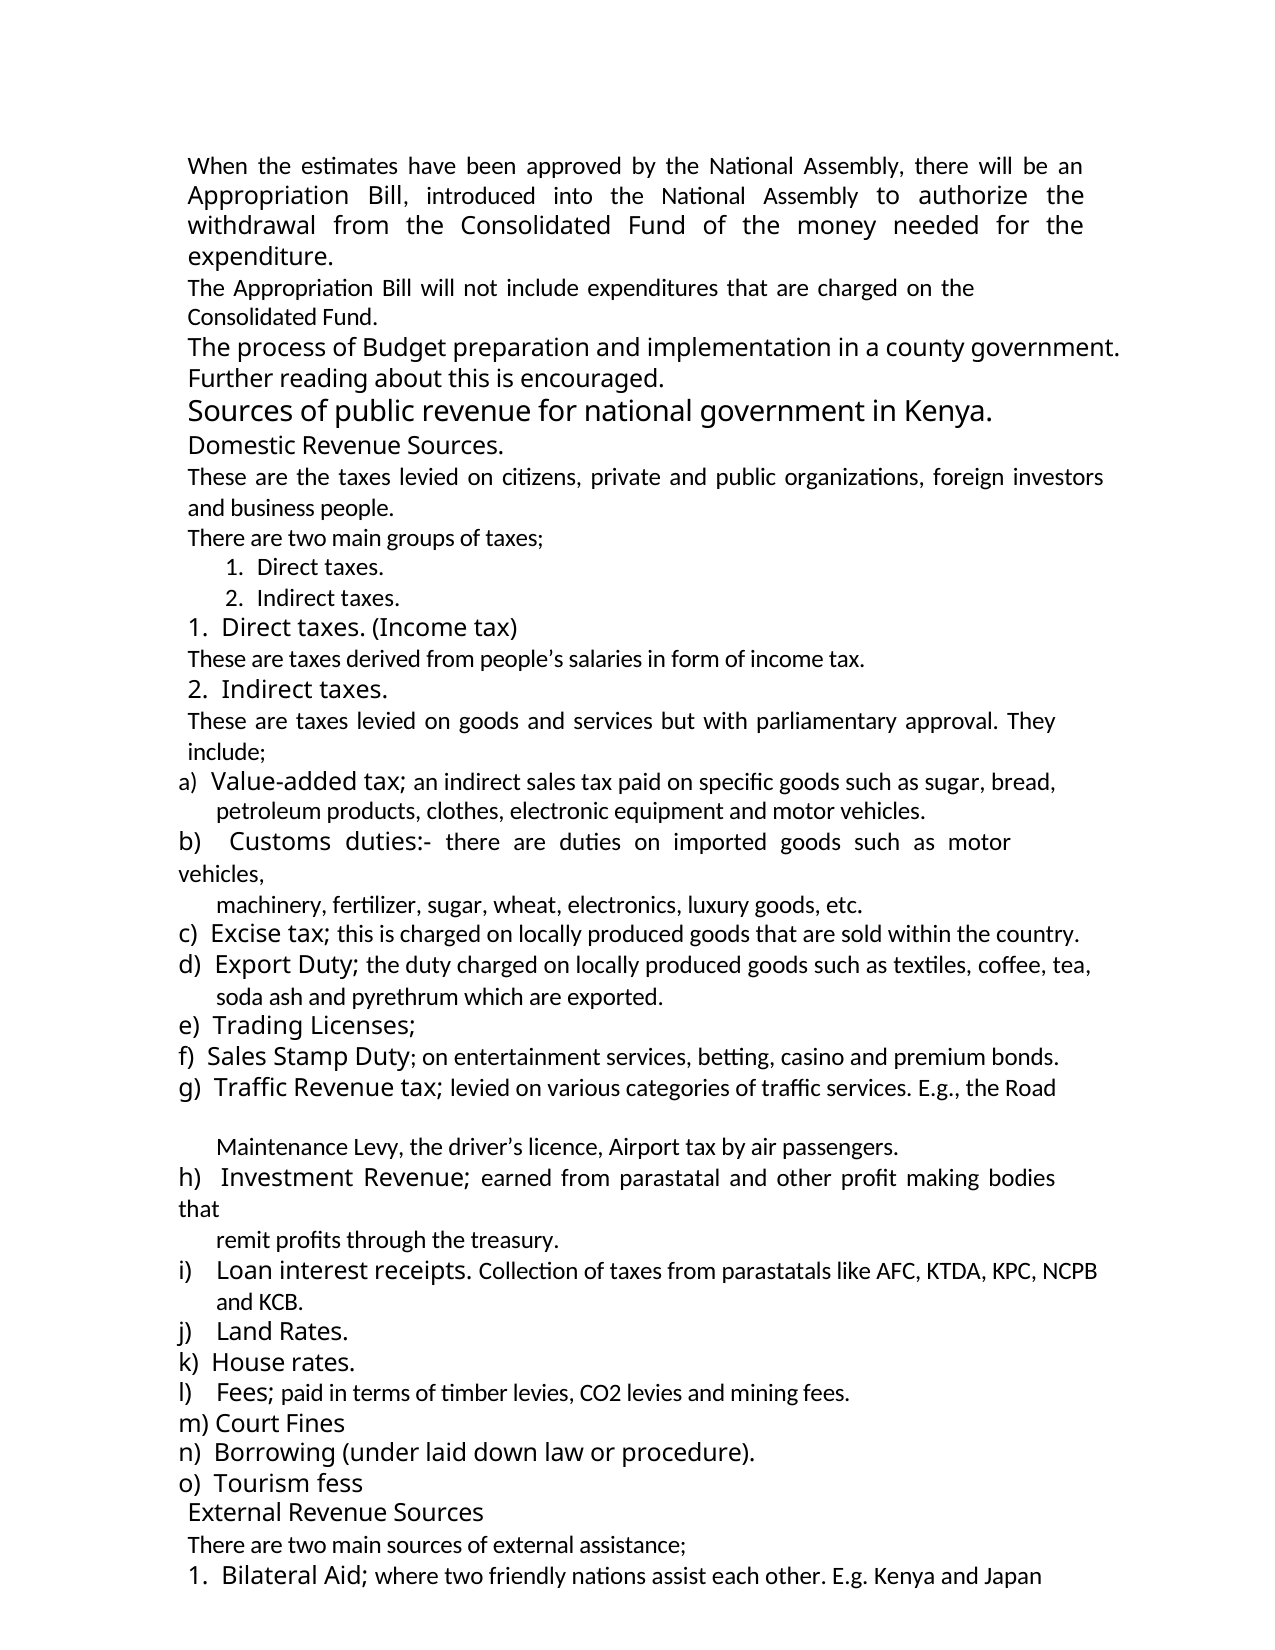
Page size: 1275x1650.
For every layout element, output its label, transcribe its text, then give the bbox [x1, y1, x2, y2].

text When the estimates have been approved by the National Assembly, there will be an Appropriation Bill, introduced into the National Assembly to authorize the withdrawal from the Consolidated Fund of the money needed for the expenditure. [187, 150, 1084, 271]
text l) Fees; paid in terms of timber levies, CO2 levies and mining fees. [178, 1379, 1275, 1407]
text There are two main groups of taxes; [187, 523, 1275, 552]
text These are the taxes levied on citizens, private and public organizations, foreign investors and business people. [187, 461, 1104, 523]
text 1. Direct taxes. [225, 553, 1275, 581]
text c) Excise tax; this is charged on locally produced goods that are sold within the country. [178, 919, 1275, 948]
text 2. Indirect taxes. [225, 584, 1275, 613]
text h) Investment Revenue; earned from parastatal and other profit making bodies that remit profits through the treasury. [178, 1161, 1056, 1255]
text There are two main sources of external assistance; [187, 1530, 1275, 1559]
text o) Tourism fess [178, 1470, 1275, 1498]
text and KCB. [178, 1287, 1275, 1316]
text i) Loan interest receipts. Collection of taxes from parastatals like AFC, KTDA, KPC, NCPB [178, 1257, 1275, 1285]
text g) Traffic Revenue tax; levied on various categories of traffic services. E.g., the Road Maintenance Levy, the driver’s licence, Airport tax by air passengers. [178, 1073, 1057, 1161]
text e) Trading Licenses; [178, 1011, 1275, 1040]
text Sources of public revenue for national government in Kenya. [187, 395, 1275, 428]
text 1. Direct taxes. (Income tax) [187, 613, 1275, 642]
text 1. Bilateral Aid; where two friendly nations assist each other. E.g. Kenya and Japan [187, 1561, 1275, 1590]
text The process of Budget preparation and implementation in a county government. [187, 334, 1275, 362]
text The Appropriation Bill will not include expenditures that are charged on the Consolidated Fund. [187, 273, 975, 331]
text Further reading about this is encouraged. [187, 365, 1275, 394]
text Domestic Revenue Sources. [187, 432, 1275, 461]
text m) Court Fines [178, 1409, 1275, 1438]
text b) Customs duties:- there are duties on imported goods such as motor vehicles, machinery, fertilizer, sugar, wheat, electronics, luxury goods, etc. [178, 826, 1012, 919]
text n) Borrowing (under laid down law or procedure). [178, 1438, 1275, 1467]
text a) Value-added tax; an indirect sales tax paid on specific goods such as sugar, bread, petroleum products, clothes, electronic equipment and motor vehicles. [178, 767, 1063, 825]
text d) Export Duty; the duty charged on locally produced goods such as textiles, coffee, tea, soda ash and pyrethrum which are exported. [178, 949, 1097, 1011]
text f) Sales Stamp Duty; on entertainment services, betting, casino and premium bonds. [178, 1043, 1275, 1071]
text j) Land Rates. [178, 1318, 1275, 1346]
text These are taxes derived from people’s salaries in form of income tax. [187, 644, 1275, 673]
text k) House rates. [178, 1348, 1275, 1377]
text External Revenue Sources [187, 1499, 1275, 1528]
text These are taxes levied on goods and services but with parliamentary approval. They include; [187, 704, 1056, 767]
text 2. Indirect taxes. [187, 676, 1275, 704]
